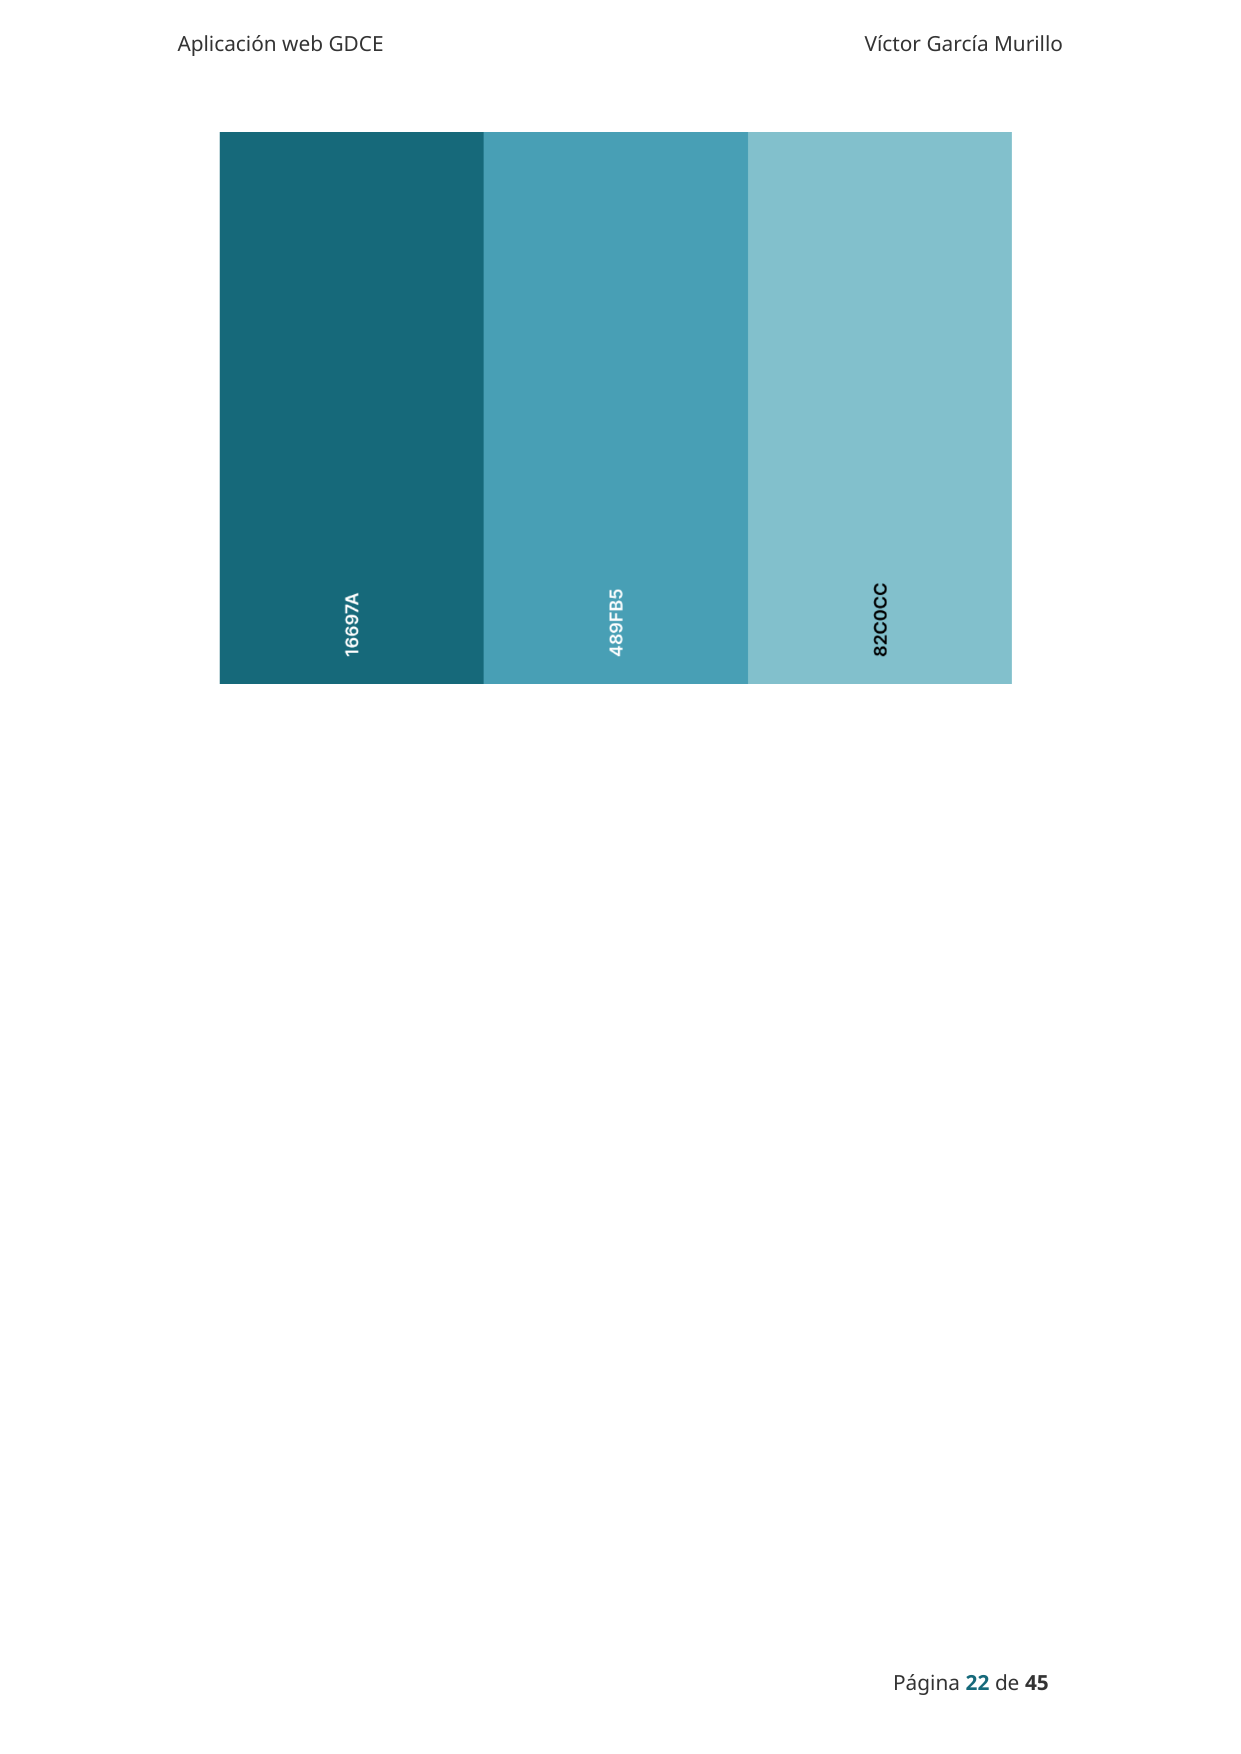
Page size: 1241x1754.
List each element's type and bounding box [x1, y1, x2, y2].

picture [220, 132, 1012, 684]
